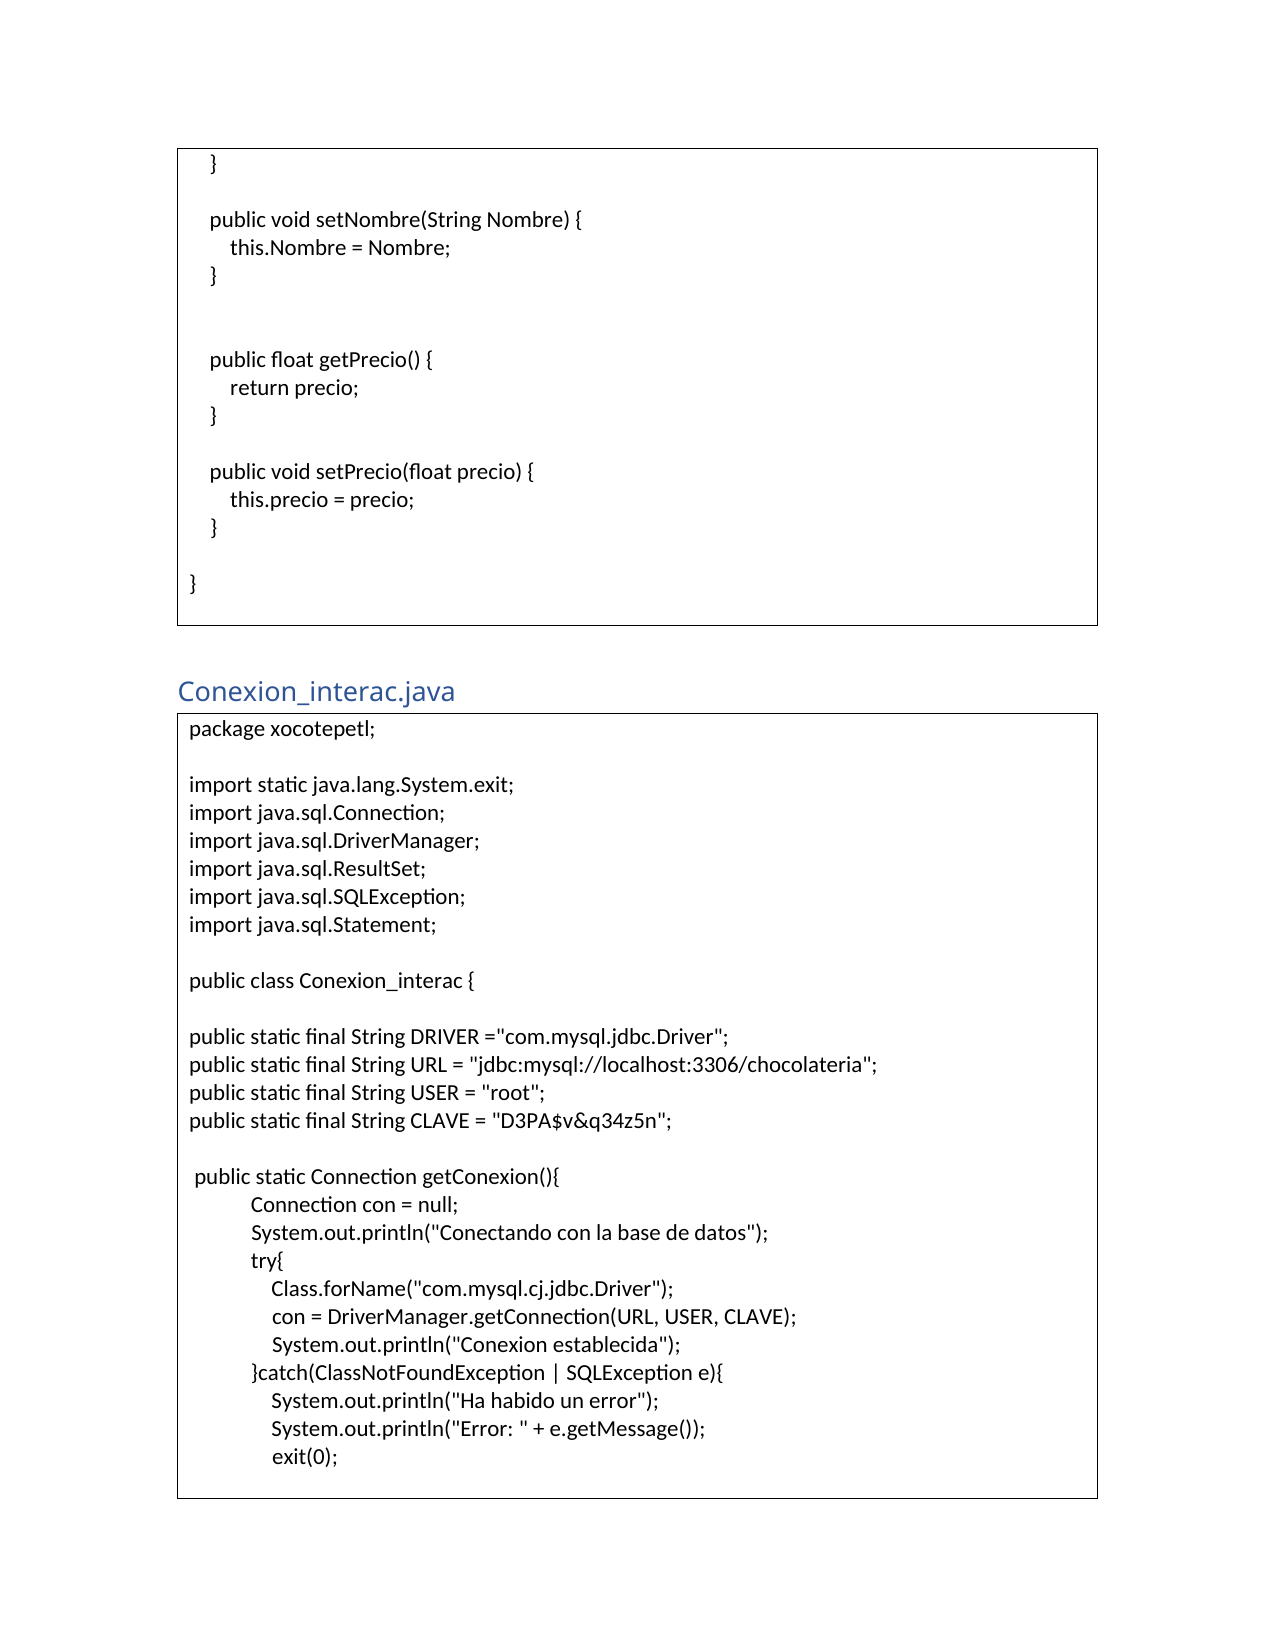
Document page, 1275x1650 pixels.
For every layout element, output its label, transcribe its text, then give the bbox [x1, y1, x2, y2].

subtitle Conexion_interac.java [177, 673, 1098, 710]
